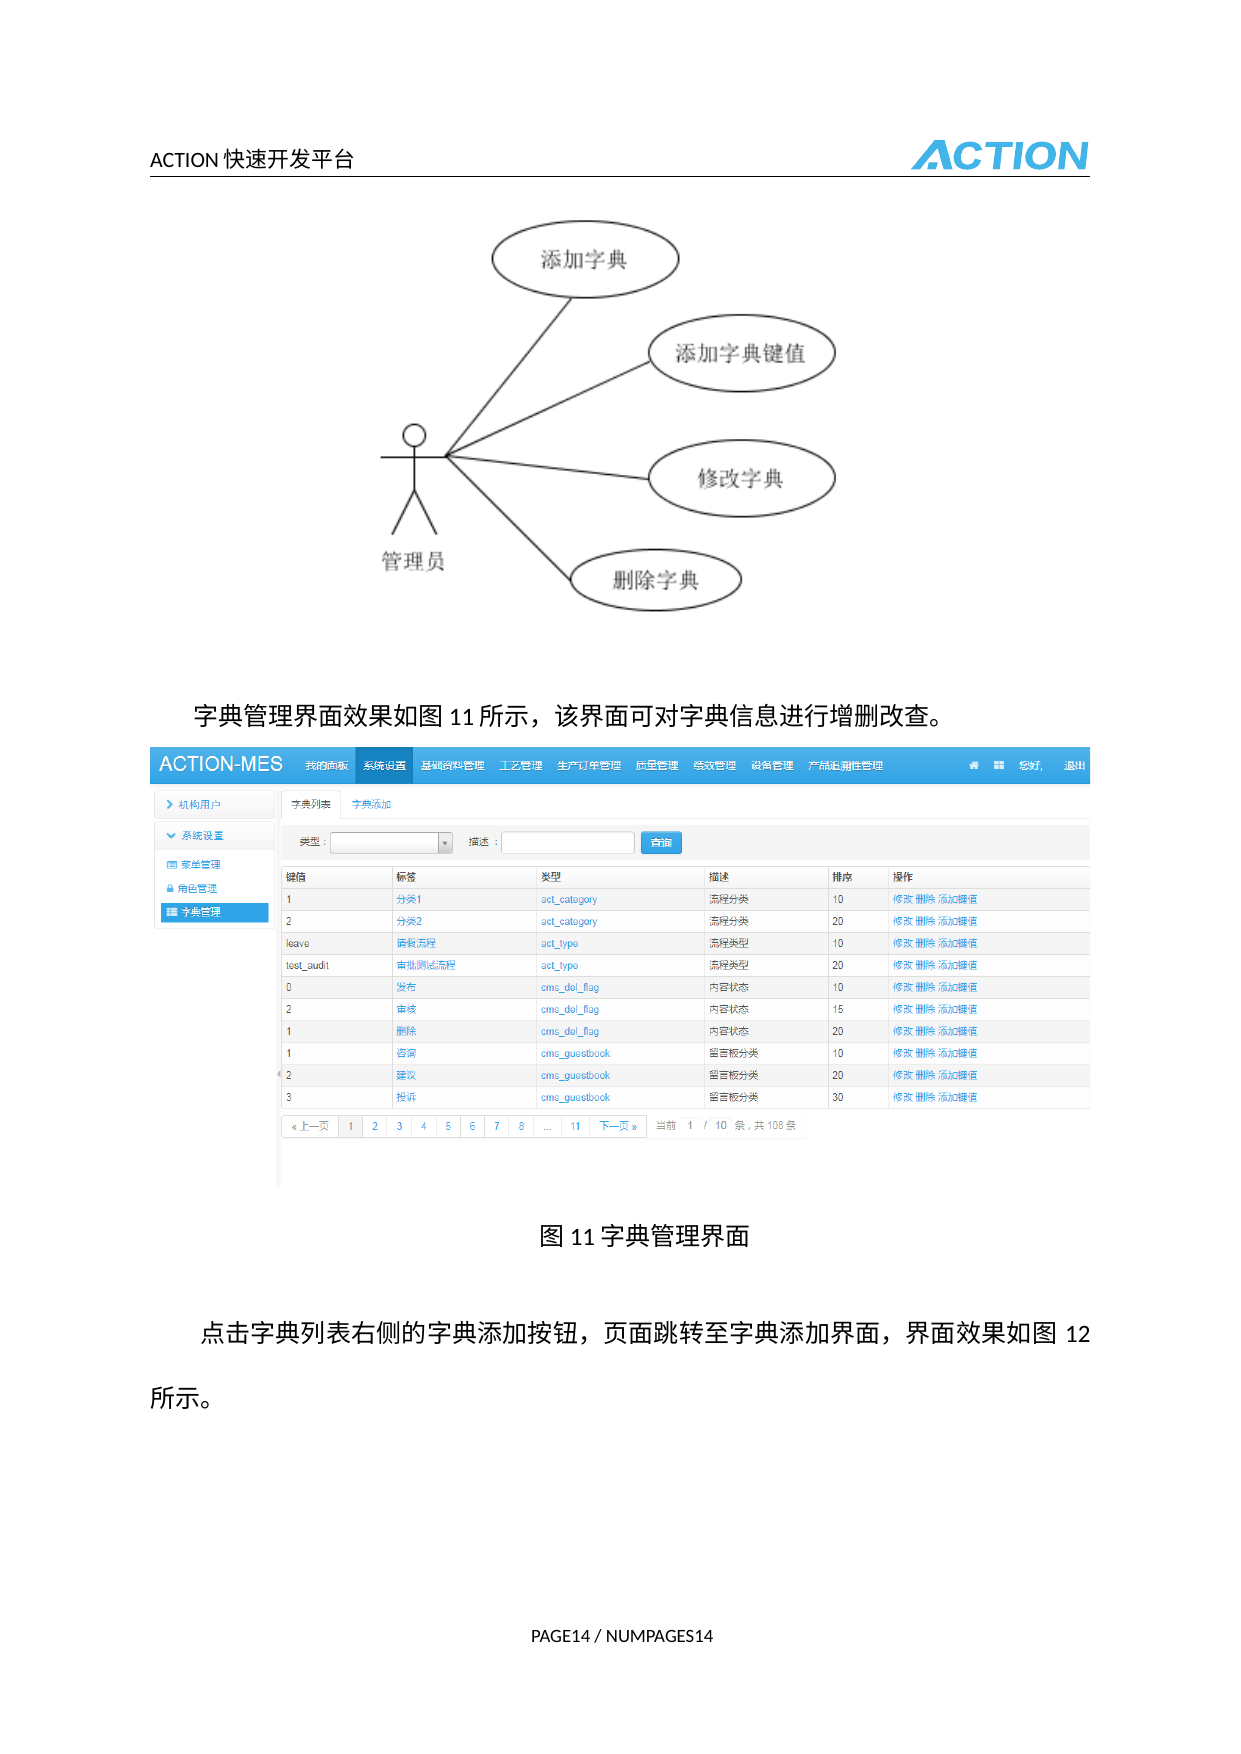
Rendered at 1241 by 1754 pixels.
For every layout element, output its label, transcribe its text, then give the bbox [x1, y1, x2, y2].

text 图11 字典管理界面 [150, 1202, 1090, 1267]
picture [888, 118, 1116, 191]
picture [150, 747, 1091, 1187]
picture [320, 194, 908, 657]
text 点击字典列表右侧的字典添加按钮，页面跳转至字典添加界面，界面效果如图12所示。 [150, 1299, 1090, 1429]
